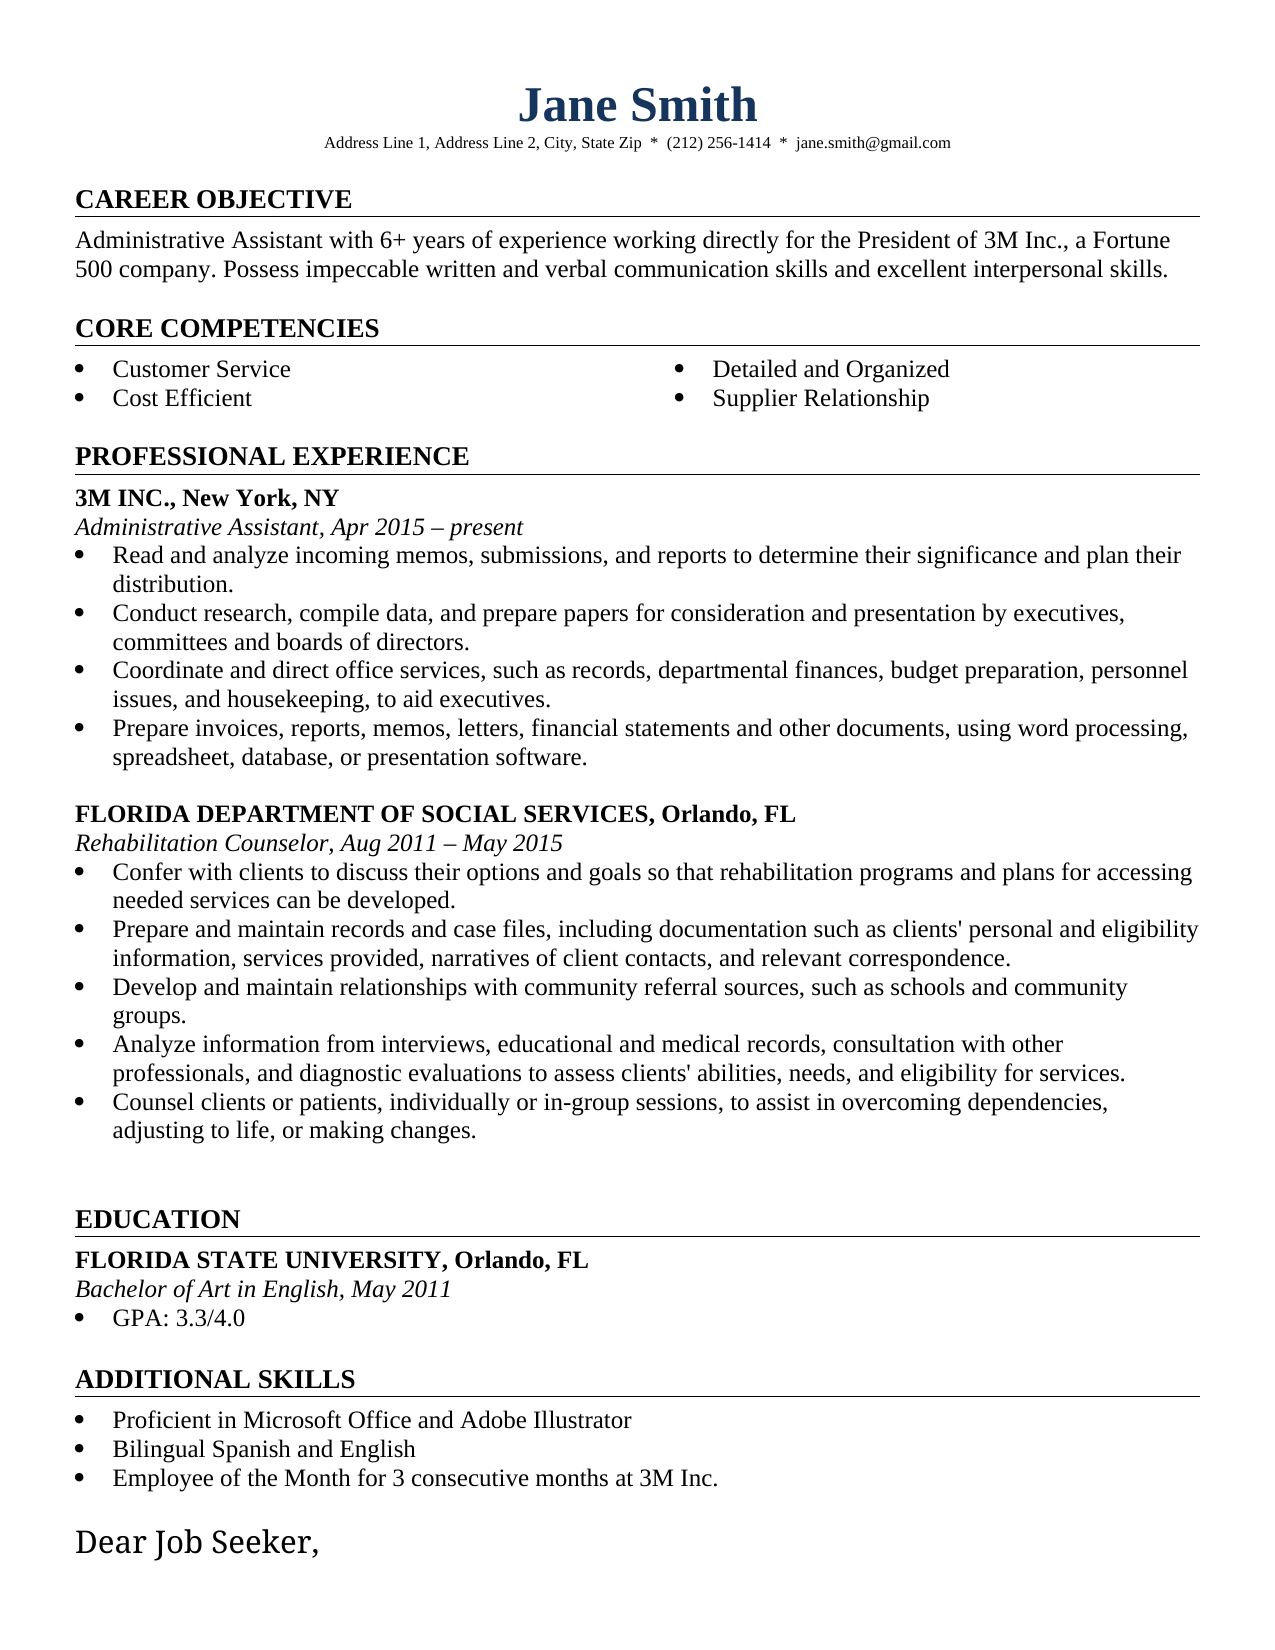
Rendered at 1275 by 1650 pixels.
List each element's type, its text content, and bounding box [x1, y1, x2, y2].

text Detailed and Organized [675, 354, 1200, 383]
text Read and analyze incoming memos, submissions, and reports to determine their significance and plan their distribution. [75, 541, 1200, 598]
subtitle Professional Experience [75, 441, 1200, 474]
subtitle CORE COMPETENCIES [75, 312, 1200, 345]
text GPA: 3.3/4.0 [75, 1303, 1200, 1332]
text Analyze information from interviews, educational and medical records, consultation with other professionals, and diagnostic evaluations to assess clients' abilities, needs, and eligibility for services. [75, 1029, 1200, 1087]
text Address Line 1, Address Line 2, City, State Zip * (212) 256-1414 * jane.smith@gmail.com [75, 132, 1200, 152]
text Career Objective [75, 183, 1200, 216]
text Administrative Assistant with 6+ years of experience working directly for the President of 3M Inc., a Fortune 500 company. Possess impeccable written and verbal communication skills and excellent interpersonal skills. [75, 225, 1200, 283]
text Supplier Relationship [675, 383, 1200, 412]
text Cost Efficient [75, 383, 600, 412]
text Jane Smith [75, 75, 1200, 132]
text Bachelor of Art in English, May 2011 [75, 1274, 1200, 1303]
text Dear Job Seeker, [75, 1520, 1200, 1563]
text Proficient in Microsoft Office and Adobe Illustrator [75, 1405, 1200, 1434]
text Coordinate and direct office services, such as records, departmental finances, budget preparation, personnel issues, and housekeeping, to aid executives. [75, 656, 1200, 713]
text Develop and maintain relationships with community referral sources, such as schools and community groups. [75, 972, 1200, 1029]
list Counsel clients or patients, individually or in-group sessions, to assist in overcoming dependencies, adjusting to life, or making changes. [75, 1087, 1200, 1144]
text Confer with clients to discuss their options and goals so that rehabilitation programs and plans for accessing needed services can be developed. [75, 857, 1200, 914]
text Prepare and maintain records and case files, including documentation such as clients' personal and eligibility information, services provided, narratives of client contacts, and relevant correspondence. [75, 914, 1200, 972]
text Conduct research, compile data, and prepare papers for consideration and presentation by executives, committees and boards of directors. [75, 598, 1200, 656]
list Employee of the Month for 3 consecutive months at 3M Inc. [75, 1463, 1200, 1492]
subtitle Education [75, 1203, 1200, 1236]
text 3M INC., New York, NY [75, 483, 1200, 512]
text Prepare invoices, reports, memos, letters, financial statements and other documents, using word processing, spreadsheet, database, or presentation software. [75, 713, 1200, 771]
subtitle Additional Skills [75, 1363, 1200, 1396]
subtitle Administrative Assistant, Apr 2015 – present [75, 512, 1200, 541]
text Bilingual Spanish and English [75, 1434, 1200, 1463]
title FLORIDA DEPARTMENT OF SOCIAL SERVICES, Orlando, FL [75, 799, 1200, 828]
text Rehabilitation Counselor, Aug 2011 – May 2015 [75, 828, 1200, 857]
text Customer Service [75, 354, 600, 383]
title FLORIDA STATE UNIVERSITY, Orlando, FL [75, 1245, 1200, 1274]
